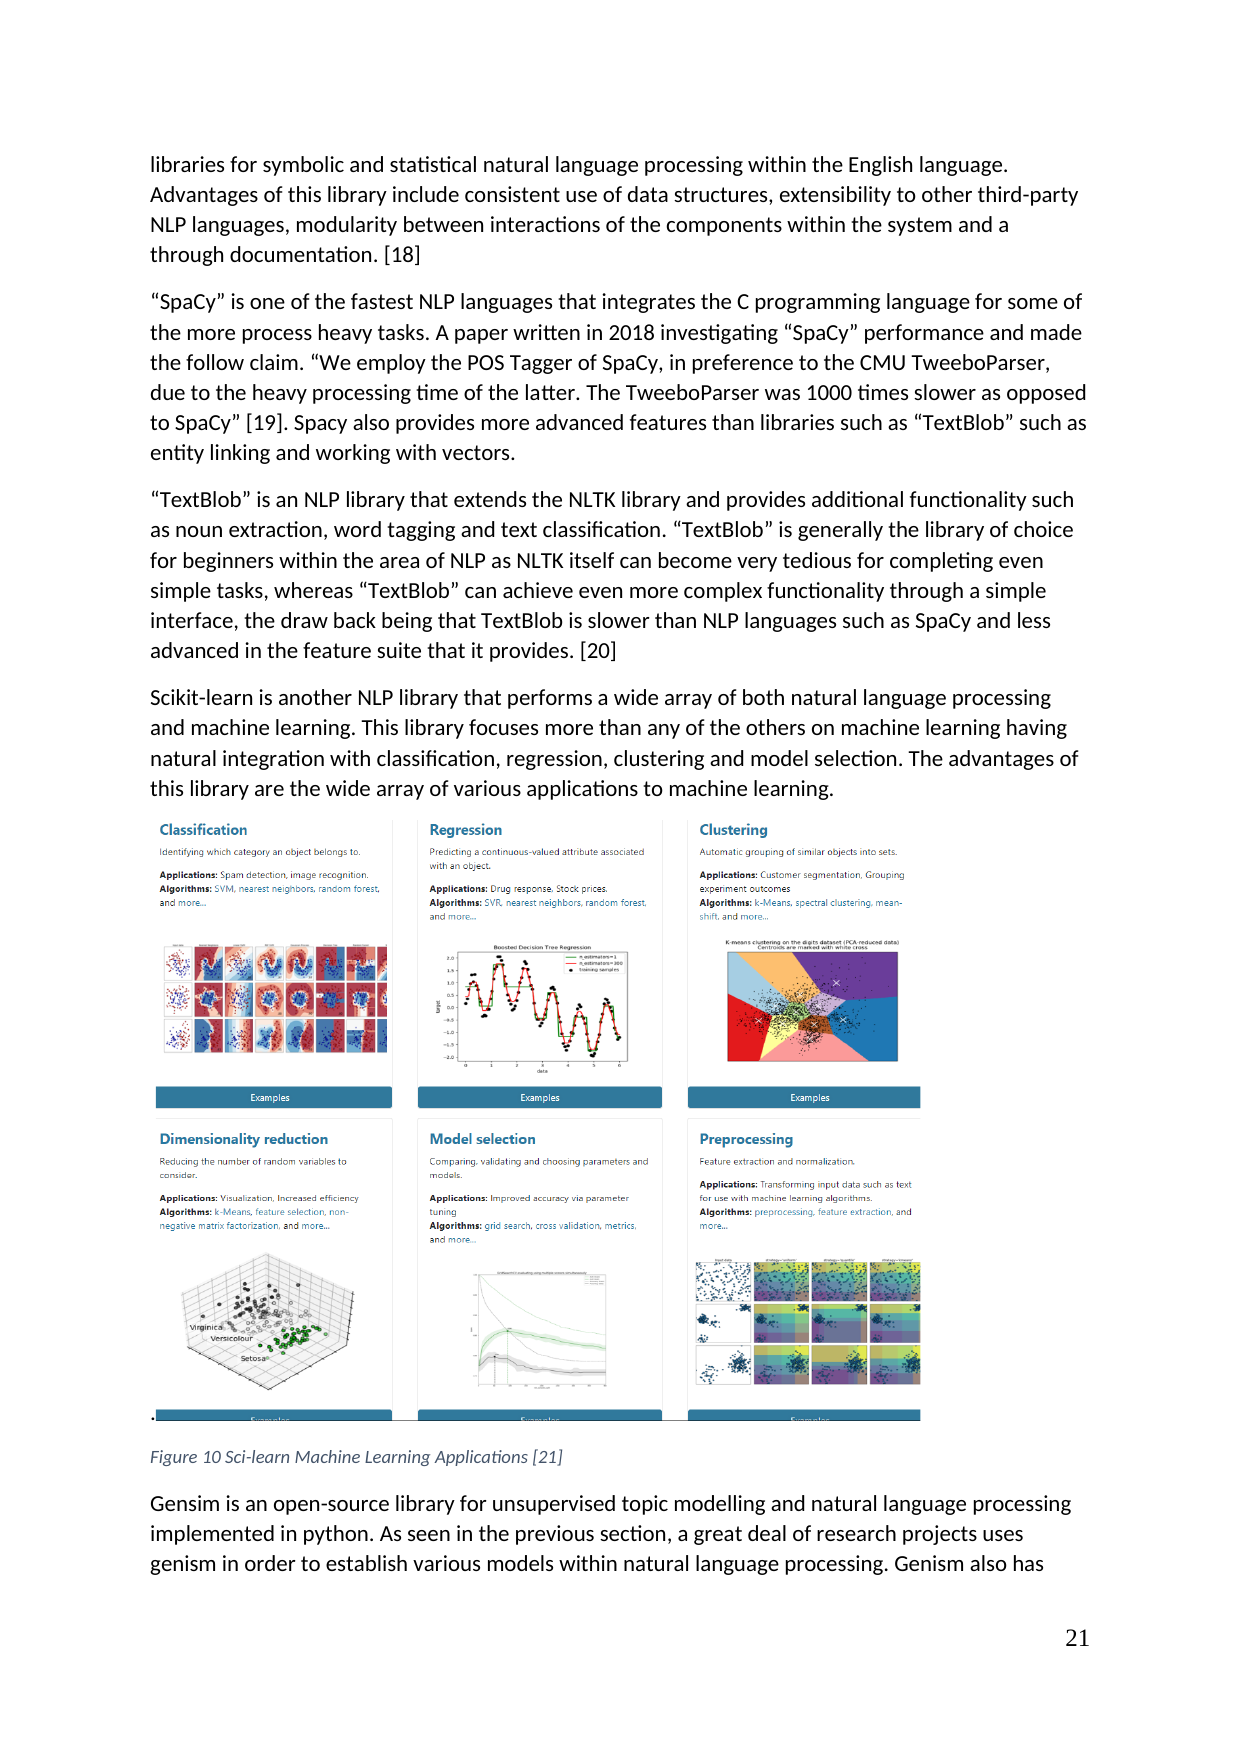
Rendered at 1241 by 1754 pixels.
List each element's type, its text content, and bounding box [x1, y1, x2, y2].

picture [155, 820, 921, 1421]
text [150, 1489, 1090, 1578]
text “TextBlob” is an NLP library that extends the NLTK library and provides additional functionality such as noun extraction, word tagging and text classification. “TextBlob” is generally the library of choice for beginners within the area of NLP as NLTK itself can become very tedious for completing even simple tasks, whereas “TextBlob” can achieve even more complex functionality through a simple interface, the draw back being that TextBlob is slower than NLP languages such as SpaCy and less advanced in the feature suite that it provides. [20] [150, 485, 1090, 664]
text “SpaCy” is one of the fastest NLP languages that integrates the C programming language for some of the more process heavy tasks. A paper written in 2018 investigating “SpaCy” performance and made the follow claim. “We employ the POS Tagger of SpaCy, in preference to the CMU TweeboParser, due to the heavy processing time of the latter. The TweeboParser was 1000 times slower as opposed to SpaCy” [19]. Spacy also provides more advanced features than libraries such as “TextBlob” such as entity linking and working with vectors. [150, 287, 1090, 467]
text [150, 150, 1090, 269]
text Scikit-learn is another NLP library that performs a wide array of both natural language processing and machine learning. This library focuses more than any of the others on machine learning having natural integration with classification, regression, clustering and model selection. The advantages of this library are the wide array of various applications to machine learning. [150, 683, 1090, 802]
text Figure 10 Sci-learn Machine Learning Applications [21] [150, 1445, 1090, 1468]
